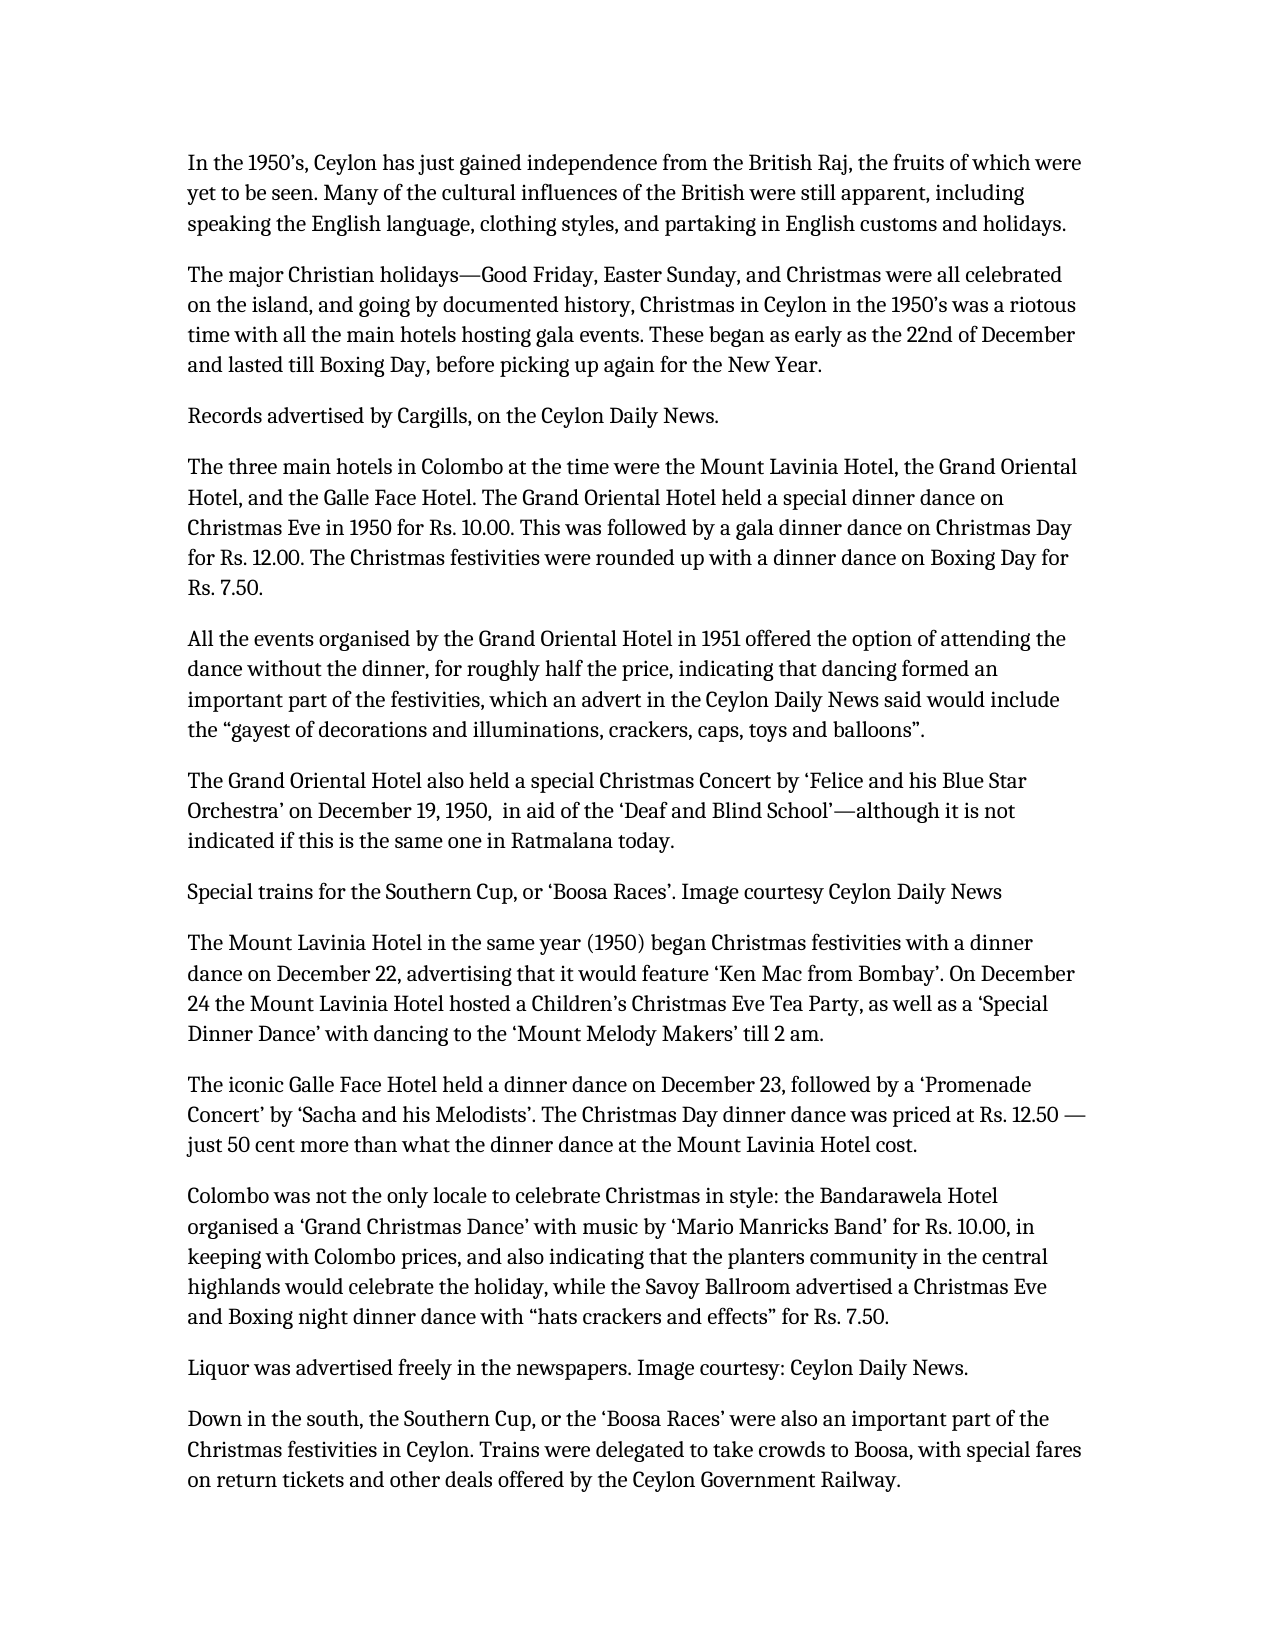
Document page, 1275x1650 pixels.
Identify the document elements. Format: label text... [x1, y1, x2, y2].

text Special trains for the Southern Cup, or ‘Boosa Races’. Image courtesy Ceylon Daily News [187, 879, 1087, 906]
text Colombo was not the only locale to celebrate Christmas in style: the Bandarawela Hotel organised a ‘Grand Christmas Dance’ with music by ‘Mario Manricks Band’ for Rs. 10.00, in keeping with Colombo prices, and also indicating that the planters community in the central highlands would celebrate the holiday, while the Savoy Ballroom advertised a Christmas Eve and Boxing night dinner dance with “hats crackers and effects” for Rs. 7.50. [187, 1183, 1087, 1331]
text In the 1950’s, Ceylon has just gained independence from the British Raj, the fruits of which were yet to be seen. Many of the cultural influences of the British were still apparent, including speaking the English language, clothing styles, and partaking in English customs and holidays. [187, 150, 1087, 237]
text The Grand Oriental Hotel also held a special Christmas Concert by ‘Felice and his Blue Star Orchestra’ on December 19, 1950, in aid of the ‘Deaf and Blind School’—although it is not indicated if this is the same one in Ratmalana today. [187, 768, 1087, 854]
text The major Christian holidays—Good Friday, Easter Sunday, and Christmas were all celebrated on the island, and going by documented history, Christmas in Ceylon in the 1950’s was a riotous time with all the main hotels hosting gala events. These began as early as the 22nd of December and lasted till Boxing Day, before picking up again for the New Year. [187, 261, 1087, 378]
text The three main hotels in Colombo at the time were the Mount Lavinia Hotel, the Grand Oriental Hotel, and the Galle Face Hotel. The Grand Oriental Hotel held a special dinner dance on Christmas Eve in 1950 for Rs. 10.00. This was followed by a gala dinner dance on Christmas Day for Rs. 12.00. The Christmas festivities were rounded up with a dinner dance on Boxing Day for Rs. 7.50. [187, 454, 1087, 601]
text The Mount Lavinia Hotel in the same year (1950) began Christmas festivities with a dinner dance on December 22, advertising that it would feature ‘Ken Mac from Bombay’. On December 24 the Mount Lavinia Hotel hosted a Children’s Christmas Eve Tea Party, as well as a ‘Special Dinner Dance’ with dancing to the ‘Mount Melody Makers’ till 2 am. [187, 930, 1087, 1047]
text The iconic Galle Face Hotel held a dinner dance on December 23, followed by a ‘Promenade Concert’ by ‘Sacha and his Melodists’. The Christmas Day dinner dance was priced at Rs. 12.50 —just 50 cent more than what the dinner dance at the Mount Lavinia Hotel cost. [187, 1072, 1087, 1159]
text Records advertised by Cargills, on the Ceylon Daily News. [187, 403, 1087, 429]
text Down in the south, the Southern Cup, or the ‘Boosa Races’ were also an important part of the Christmas festivities in Ceylon. Trains were delegated to take crowds to Boosa, with special fares on return tickets and other deals offered by the Ceylon Government Railway. [187, 1406, 1087, 1493]
text All the events organised by the Grand Oriental Hotel in 1951 offered the option of attending the dance without the dinner, for roughly half the price, indicating that dancing formed an important part of the festivities, which an advert in the Ceylon Daily News said would include the “gayest of decorations and illuminations, crackers, caps, toys and balloons”. [187, 626, 1087, 743]
text Liquor was advertised freely in the newspapers. Image courtesy: Ceylon Daily News. [187, 1355, 1087, 1382]
